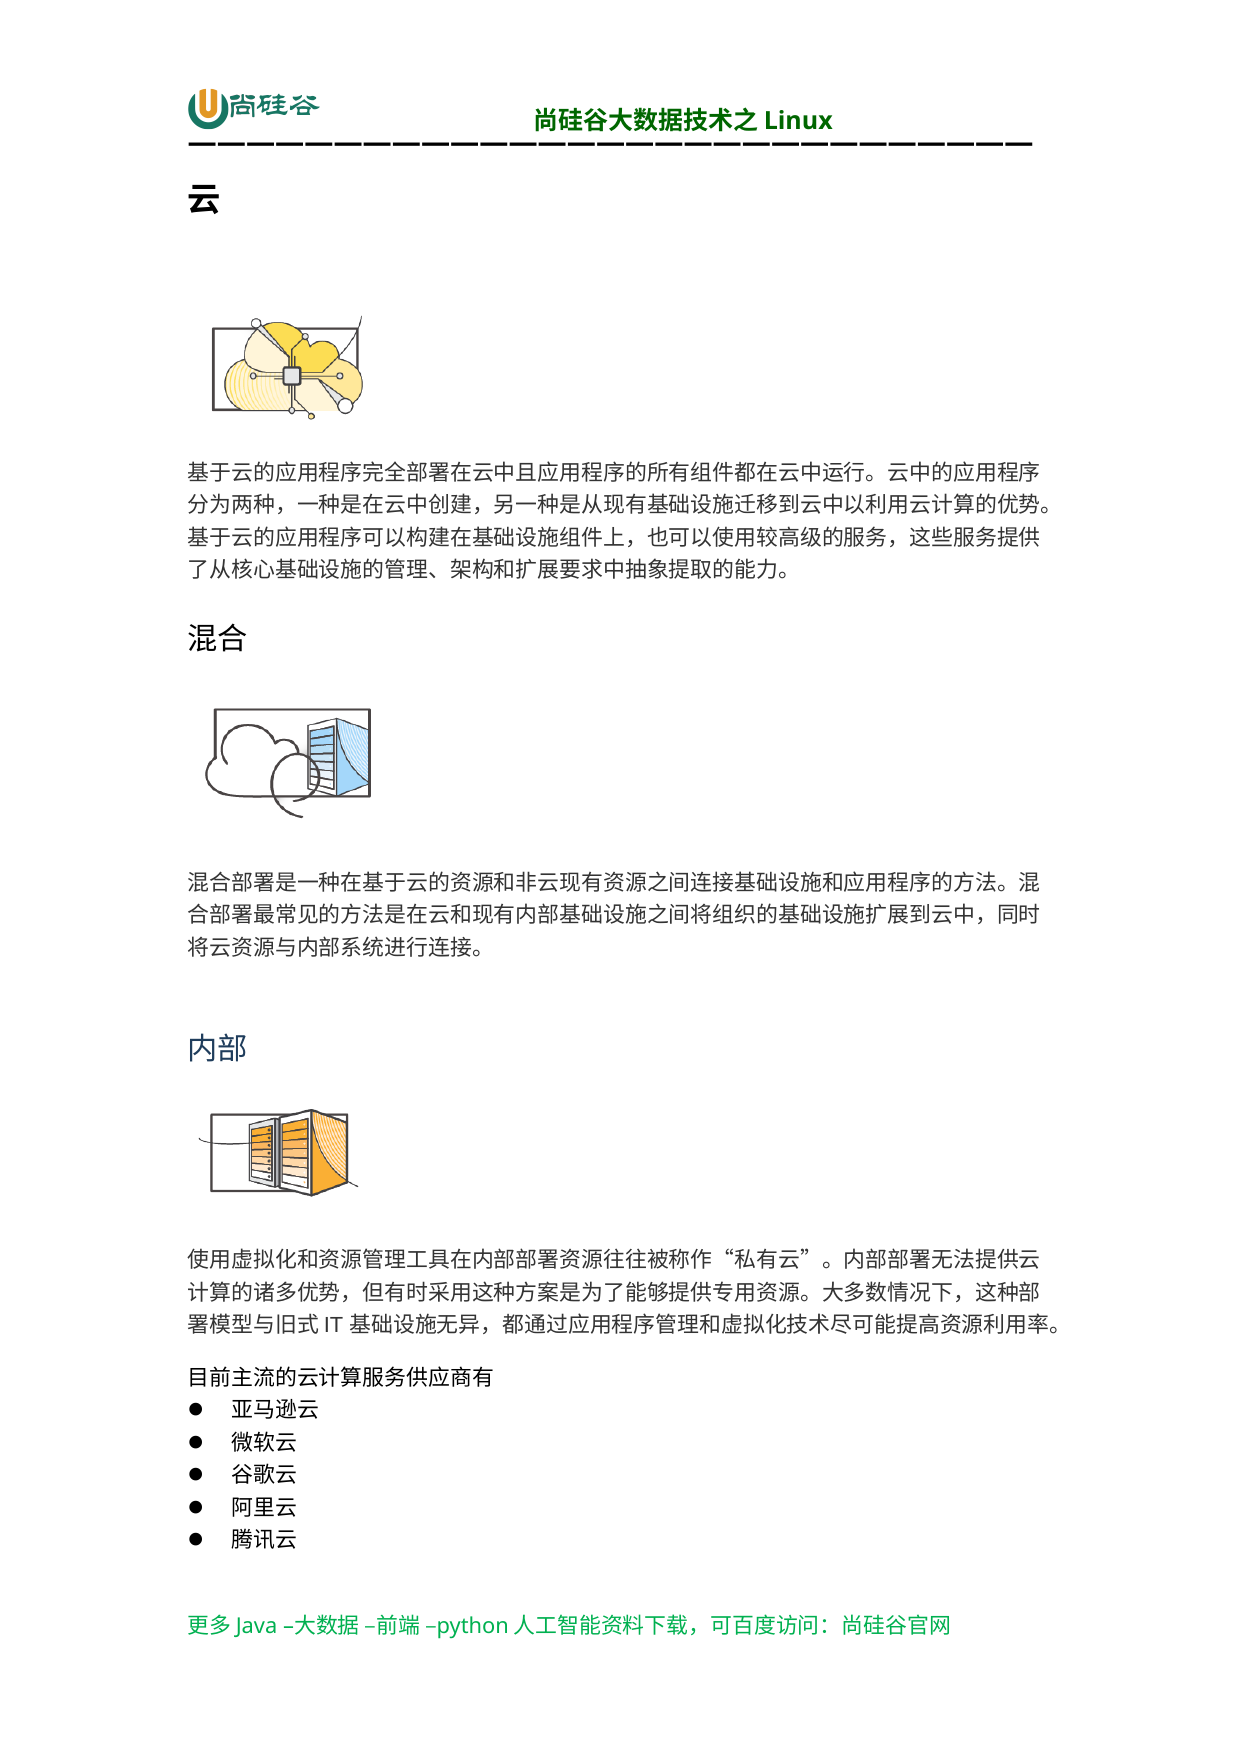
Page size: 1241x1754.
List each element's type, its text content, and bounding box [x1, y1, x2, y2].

picture [187, 88, 321, 130]
picture [187, 669, 397, 836]
picture [187, 291, 383, 447]
list 亚马逊云 [187, 1392, 1053, 1424]
subtitle 混合 [187, 604, 1053, 669]
text 混合部署是一种在基于云的资源和非云现有资源之间连接基础设施和应用程序的方法。混合部署最常见的方法是在云和现有内部基础设施之间将组织的基础设施扩展到云中，同时将云资源与内部系统进行连接。 [187, 864, 1053, 962]
text 基于云的应用程序完全部署在云中且应用程序的所有组件都在云中运行。云中的应用程序分为两种，一种是在云中创建，另一种是从现有基础设施迁移到云中以利用云计算的优势。基于云的应用程序可以构建在基础设施组件上，也可以使用较高级的服务，这些服务提供了从核心基础设施的管理、架构和扩展要求中抽象提取的能力。 [187, 454, 1053, 584]
text 目前主流的云计算服务供应商有 [187, 1359, 1053, 1392]
list 腾讯云 [187, 1522, 1053, 1554]
list 微软云 [187, 1424, 1053, 1457]
list 谷歌云 [187, 1457, 1053, 1489]
picture [187, 1079, 371, 1226]
list 阿里云 [187, 1489, 1053, 1522]
subtitle 云 [187, 165, 1053, 230]
subtitle 内部 [187, 1014, 1053, 1079]
text 使用虚拟化和资源管理工具在内部部署资源往往被称作“私有云”。内部部署无法提供云计算的诸多优势，但有时采用这种方案是为了能够提供专用资源。大多数情况下，这种部署模型与旧式 IT 基础设施无异，都通过应用程序管理和虚拟化技术尽可能提高资源利用率。 [187, 1242, 1053, 1339]
